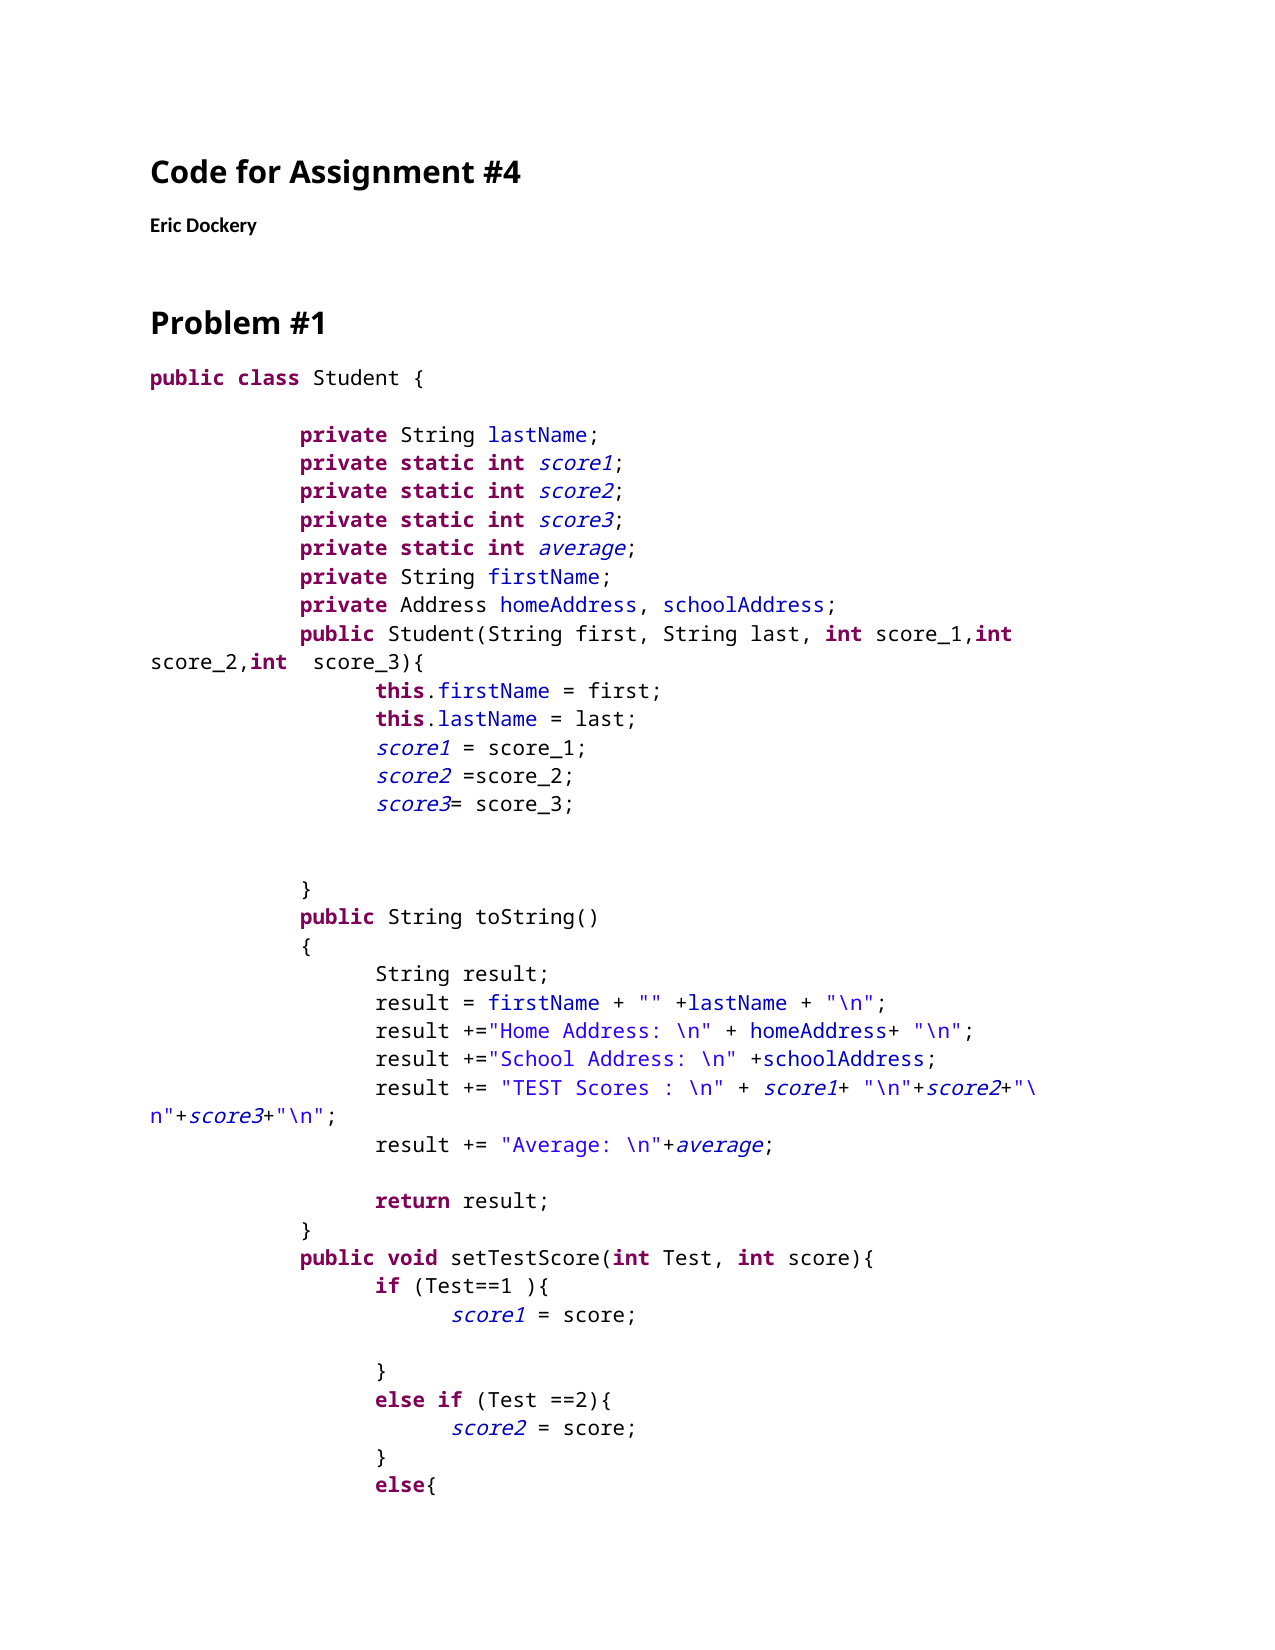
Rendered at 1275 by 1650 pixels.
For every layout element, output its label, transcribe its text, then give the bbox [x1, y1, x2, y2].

text } [150, 1215, 1125, 1243]
text { [150, 931, 1125, 959]
text score2 =score_2; [150, 761, 1125, 789]
text } [150, 1357, 1125, 1385]
text private static int score2; [150, 477, 1125, 505]
text private static int score3; [150, 505, 1125, 533]
text if (Test==1 ){ [150, 1272, 1125, 1300]
text public String toString() [150, 902, 1125, 931]
text private Address homeAddress, schoolAddress; [150, 590, 1125, 619]
text result += "Average: \n"+average; [150, 1130, 1125, 1158]
text score1 = score_1; [150, 733, 1125, 761]
text private String lastName; [150, 420, 1125, 448]
text score3= score_3; [150, 789, 1125, 818]
text result += "TEST Scores : \n" + score1+ "\n"+score2+"\n"+score3+"\n"; [150, 1073, 1125, 1130]
text this.lastName = last; [150, 704, 1125, 733]
text private String firstName; [150, 562, 1125, 590]
text this.firstName = first; [150, 676, 1125, 704]
text Eric Dockery [150, 213, 1125, 238]
text result = firstName + "" +lastName + "\n"; [150, 988, 1125, 1016]
text public void setTestScore(int Test, int score){ [150, 1243, 1125, 1272]
text return result; [150, 1186, 1125, 1215]
text } [150, 874, 1125, 902]
text score1 = score; [150, 1300, 1125, 1328]
text else{ [150, 1470, 1125, 1499]
text result +="Home Address: \n" + homeAddress+ "\n"; [150, 1016, 1125, 1044]
text score2 = score; [150, 1413, 1125, 1442]
text Problem #1 [150, 301, 1125, 343]
text result +="School Address: \n" +schoolAddress; [150, 1044, 1125, 1073]
text Code for Assignment #4 [150, 150, 1125, 193]
text private static int score1; [150, 448, 1125, 477]
text private static int average; [150, 533, 1125, 562]
text public class Student { [150, 363, 1125, 392]
text else if (Test ==2){ [150, 1385, 1125, 1413]
text } [150, 1442, 1125, 1470]
text public Student(String first, String last, int score_1,int score_2,int score_3){ [150, 619, 1125, 676]
text String result; [150, 959, 1125, 988]
